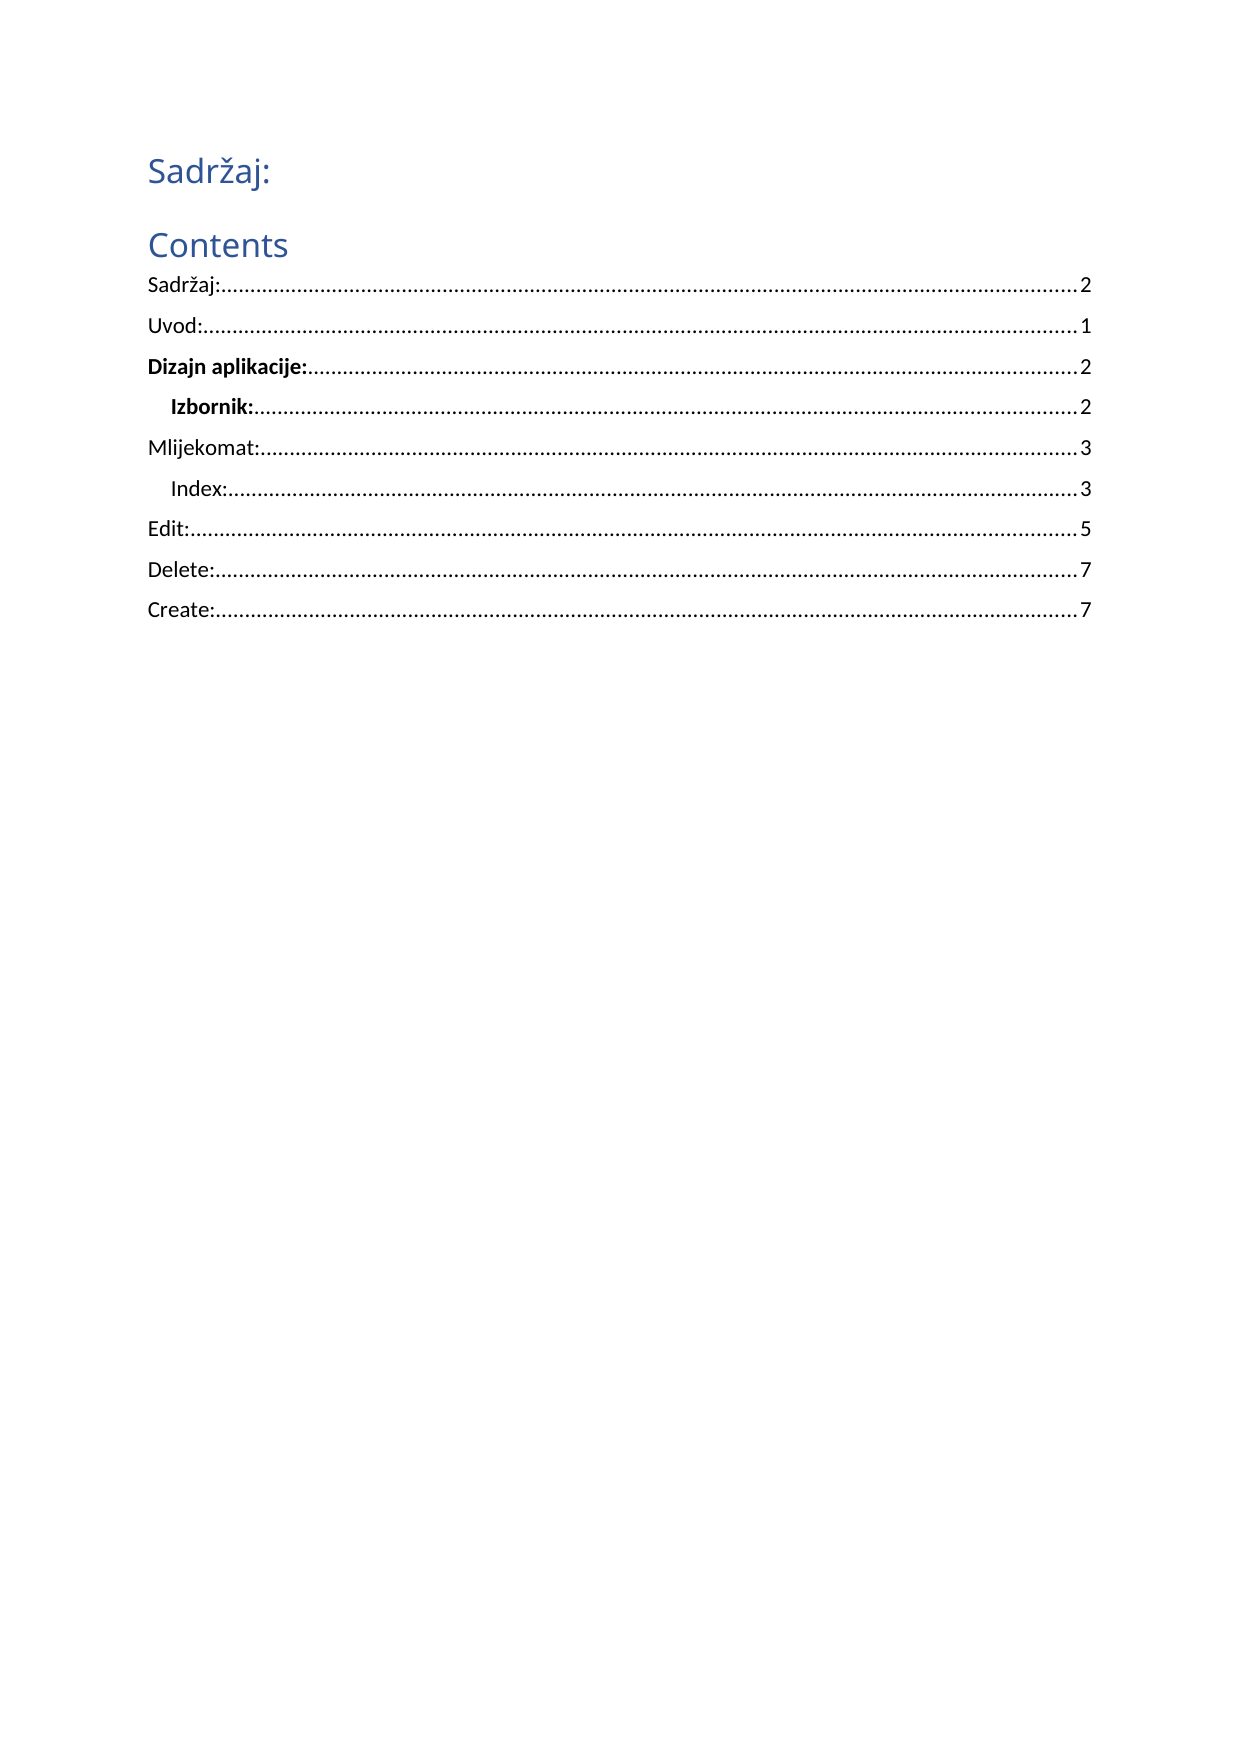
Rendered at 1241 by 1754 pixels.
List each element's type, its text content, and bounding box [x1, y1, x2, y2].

subtitle Sadržaj: [148, 148, 1093, 193]
